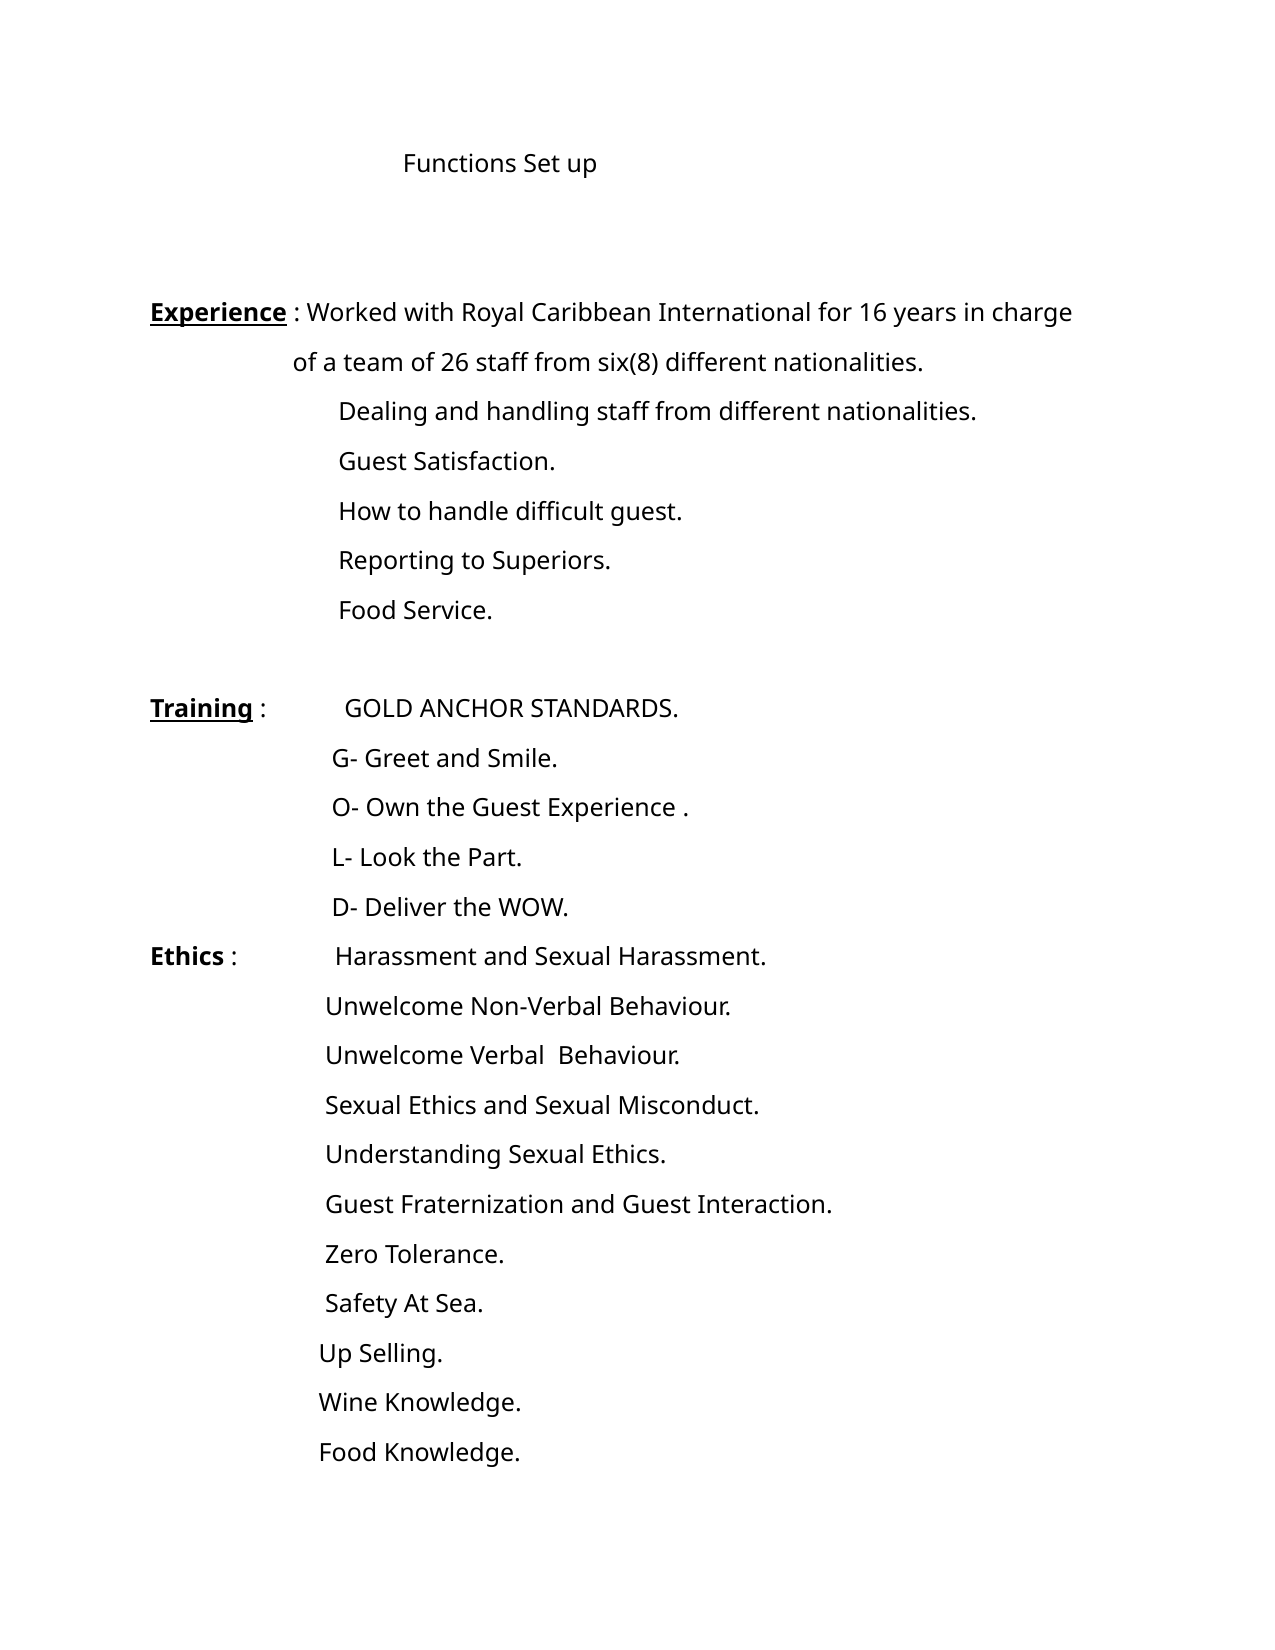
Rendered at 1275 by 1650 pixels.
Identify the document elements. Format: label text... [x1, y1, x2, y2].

text Food Service. [150, 596, 1125, 625]
text Guest Fraternization and Guest Interaction. [150, 1191, 1125, 1219]
text Up Selling. [150, 1339, 1125, 1368]
text Sexual Ethics and Sexual Misconduct. [150, 1091, 1125, 1120]
text How to handle difficult guest. [150, 497, 1125, 526]
text of a team of 26 staff from six(8) different nationalities. [150, 348, 1125, 377]
text O- Own the Guest Experience . [150, 794, 1125, 823]
text Guest Satisfaction. [150, 447, 1125, 476]
text L- Look the Part. [150, 843, 1125, 872]
text G- Greet and Smile. [150, 744, 1125, 773]
text Safety At Sea. [150, 1290, 1125, 1318]
text D- Deliver the WOW. [150, 893, 1125, 922]
text Food Knowledge. [150, 1438, 1125, 1467]
text Wine Knowledge. [150, 1389, 1125, 1418]
text Experience : Worked with Royal Caribbean International for 16 years in charge [150, 299, 1125, 327]
text Ethics : Harassment and Sexual Harassment. [150, 943, 1125, 971]
text Functions Set up [150, 150, 1125, 179]
text Unwelcome Non-Verbal Behaviour. [150, 992, 1125, 1021]
text Zero Tolerance. [150, 1240, 1125, 1269]
text Dealing and handling staff from different nationalities. [150, 398, 1125, 427]
text Unwelcome Verbal Behaviour. [150, 1042, 1125, 1071]
text Reporting to Superiors. [150, 547, 1125, 575]
text Training : GOLD ANCHOR STANDARDS. [150, 695, 1125, 723]
text Understanding Sexual Ethics. [150, 1141, 1125, 1170]
